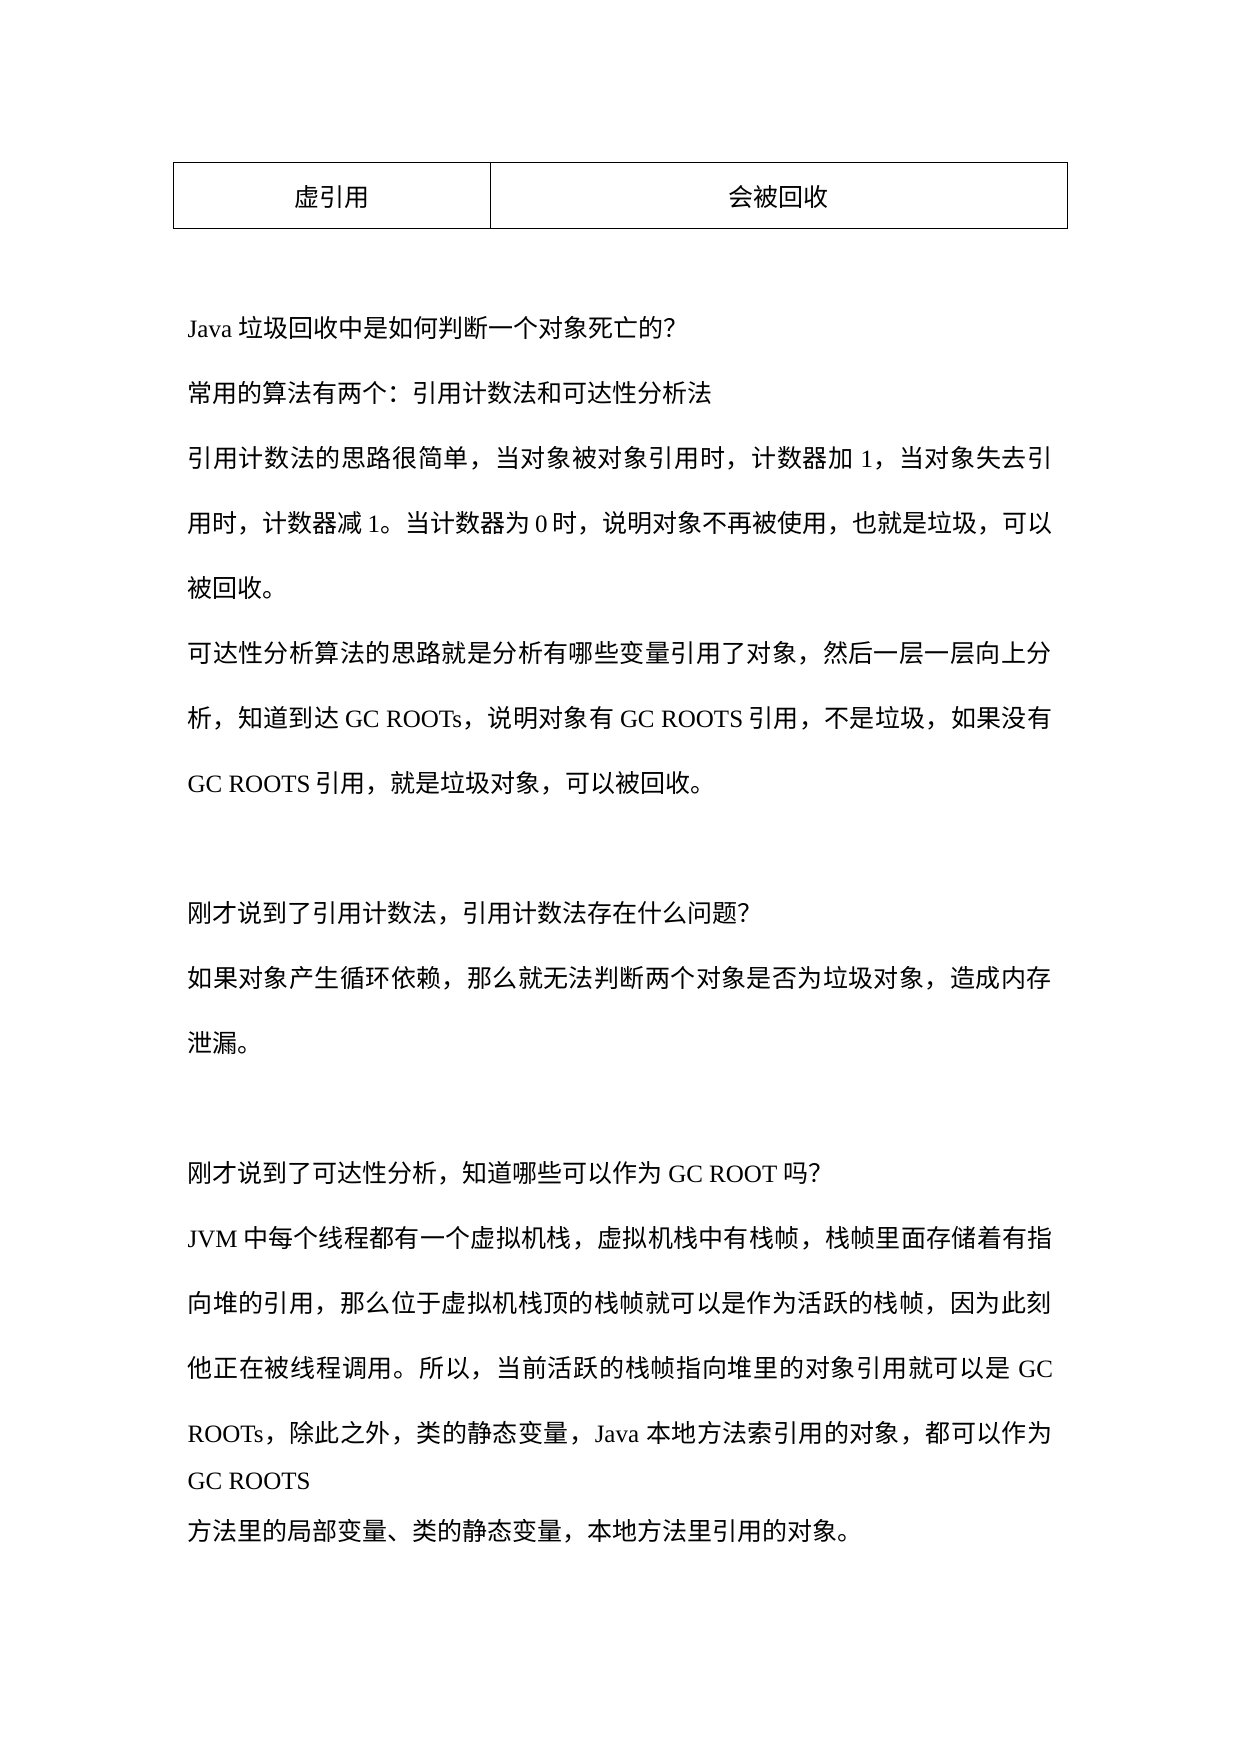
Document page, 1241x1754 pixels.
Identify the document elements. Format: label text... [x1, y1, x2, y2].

text 如果对象产生循环依赖，那么就无法判断两个对象是否为垃圾对象，造成内存泄漏。 [187, 944, 1053, 1074]
text 可达性分析算法的思路就是分析有哪些变量引用了对象，然后一层一层向上分析，知道到达GC ROOTs，说明对象有GC ROOTS引用，不是垃圾，如果没有GC ROOTS引用，就是垃圾对象，可以被回收。 [187, 619, 1053, 814]
text JVM中每个线程都有一个虚拟机栈，虚拟机栈中有栈帧，栈帧里面存储着有指向堆的引用，那么位于虚拟机栈顶的栈帧就可以是作为活跃的栈帧，因为此刻他正在被线程调用。所以，当前活跃的栈帧指向堆里的对象引用就可以是GC ROOTs，除此之外，类的静态变量，Java 本地方法索引用的对象，都可以作为GC ROOTS [187, 1204, 1053, 1497]
text 引用计数法的思路很简单，当对象被对象引用时，计数器加1，当对象失去引用时，计数器减1。当计数器为0时，说明对象不再被使用，也就是垃圾，可以被回收。 [187, 424, 1053, 619]
text 方法里的局部变量、类的静态变量，本地方法里引用的对象。 [187, 1497, 1053, 1562]
table_cell 会被回收 [491, 163, 1067, 228]
text Java 垃圾回收中是如何判断一个对象死亡的？ [187, 294, 1053, 359]
text 刚才说到了引用计数法，引用计数法存在什么问题？ [187, 879, 1053, 944]
text 常用的算法有两个：引用计数法和可达性分析法 [187, 359, 1053, 424]
text 刚才说到了可达性分析，知道哪些可以作为 GC ROOT 吗？ [187, 1139, 1053, 1204]
table_cell 虚引用 [174, 163, 490, 228]
